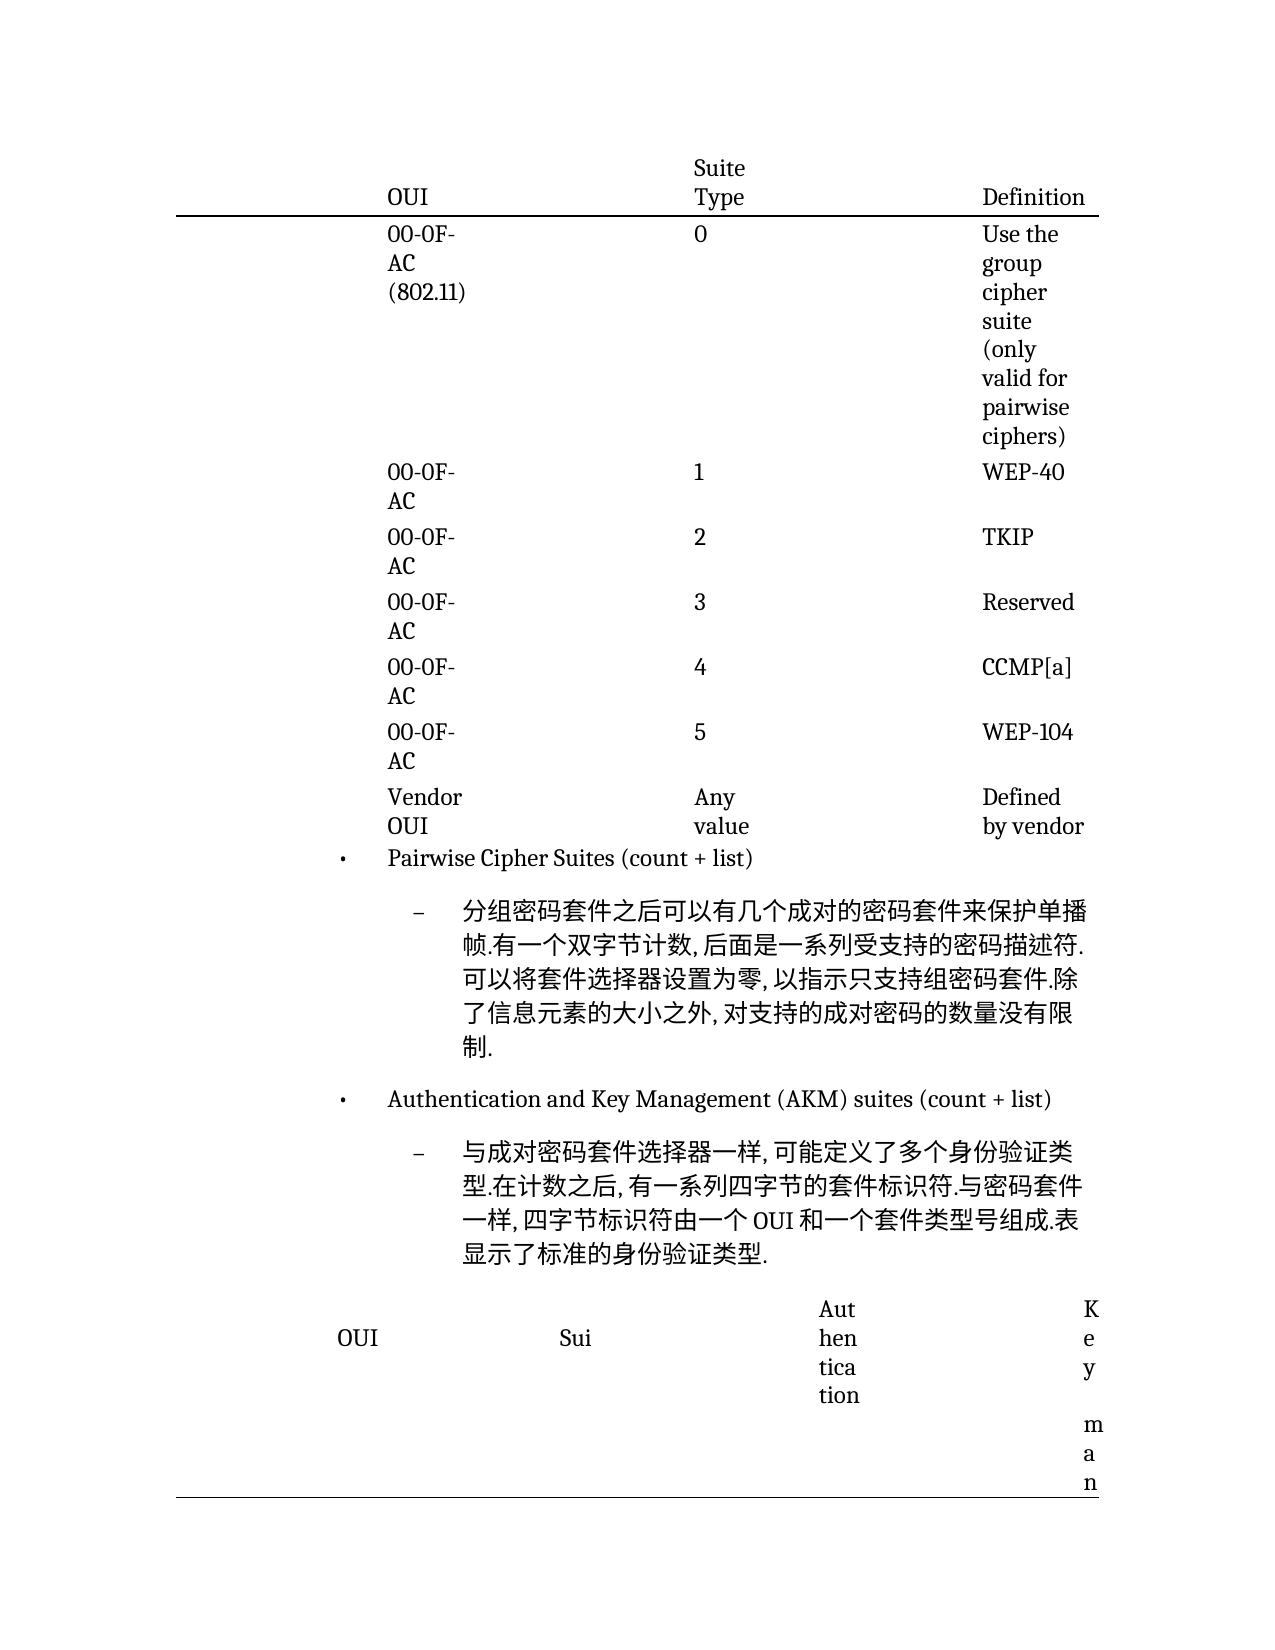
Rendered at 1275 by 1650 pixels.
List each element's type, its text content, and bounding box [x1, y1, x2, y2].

list 与成对密码套件选择器一样, 可能定义了多个身份验证类型.在计数之后, 有一系列四字节的套件标识符.与密码套件一样, 四字节标识符由一个OUI和一个套件类型号组成.表显示了标准的身份验证类型. [412, 1134, 1087, 1271]
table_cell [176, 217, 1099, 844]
list 分组密码套件之后可以有几个成对的密码套件来保护单播帧.有一个双字节计数, 后面是一系列受支持的密码描述符.可以将套件选择器设置为零, 以指示只支持组密码套件.除了信息元素的大小之外, 对支持的成对密码的数量没有限制. [412, 894, 1087, 1064]
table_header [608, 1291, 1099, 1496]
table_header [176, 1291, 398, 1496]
list Authentication and Key Management (AKM) suites (count + list) [337, 1085, 1087, 1113]
list Pairwise Cipher Suites (count + list) [337, 844, 1087, 873]
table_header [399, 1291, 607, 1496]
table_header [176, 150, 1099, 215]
